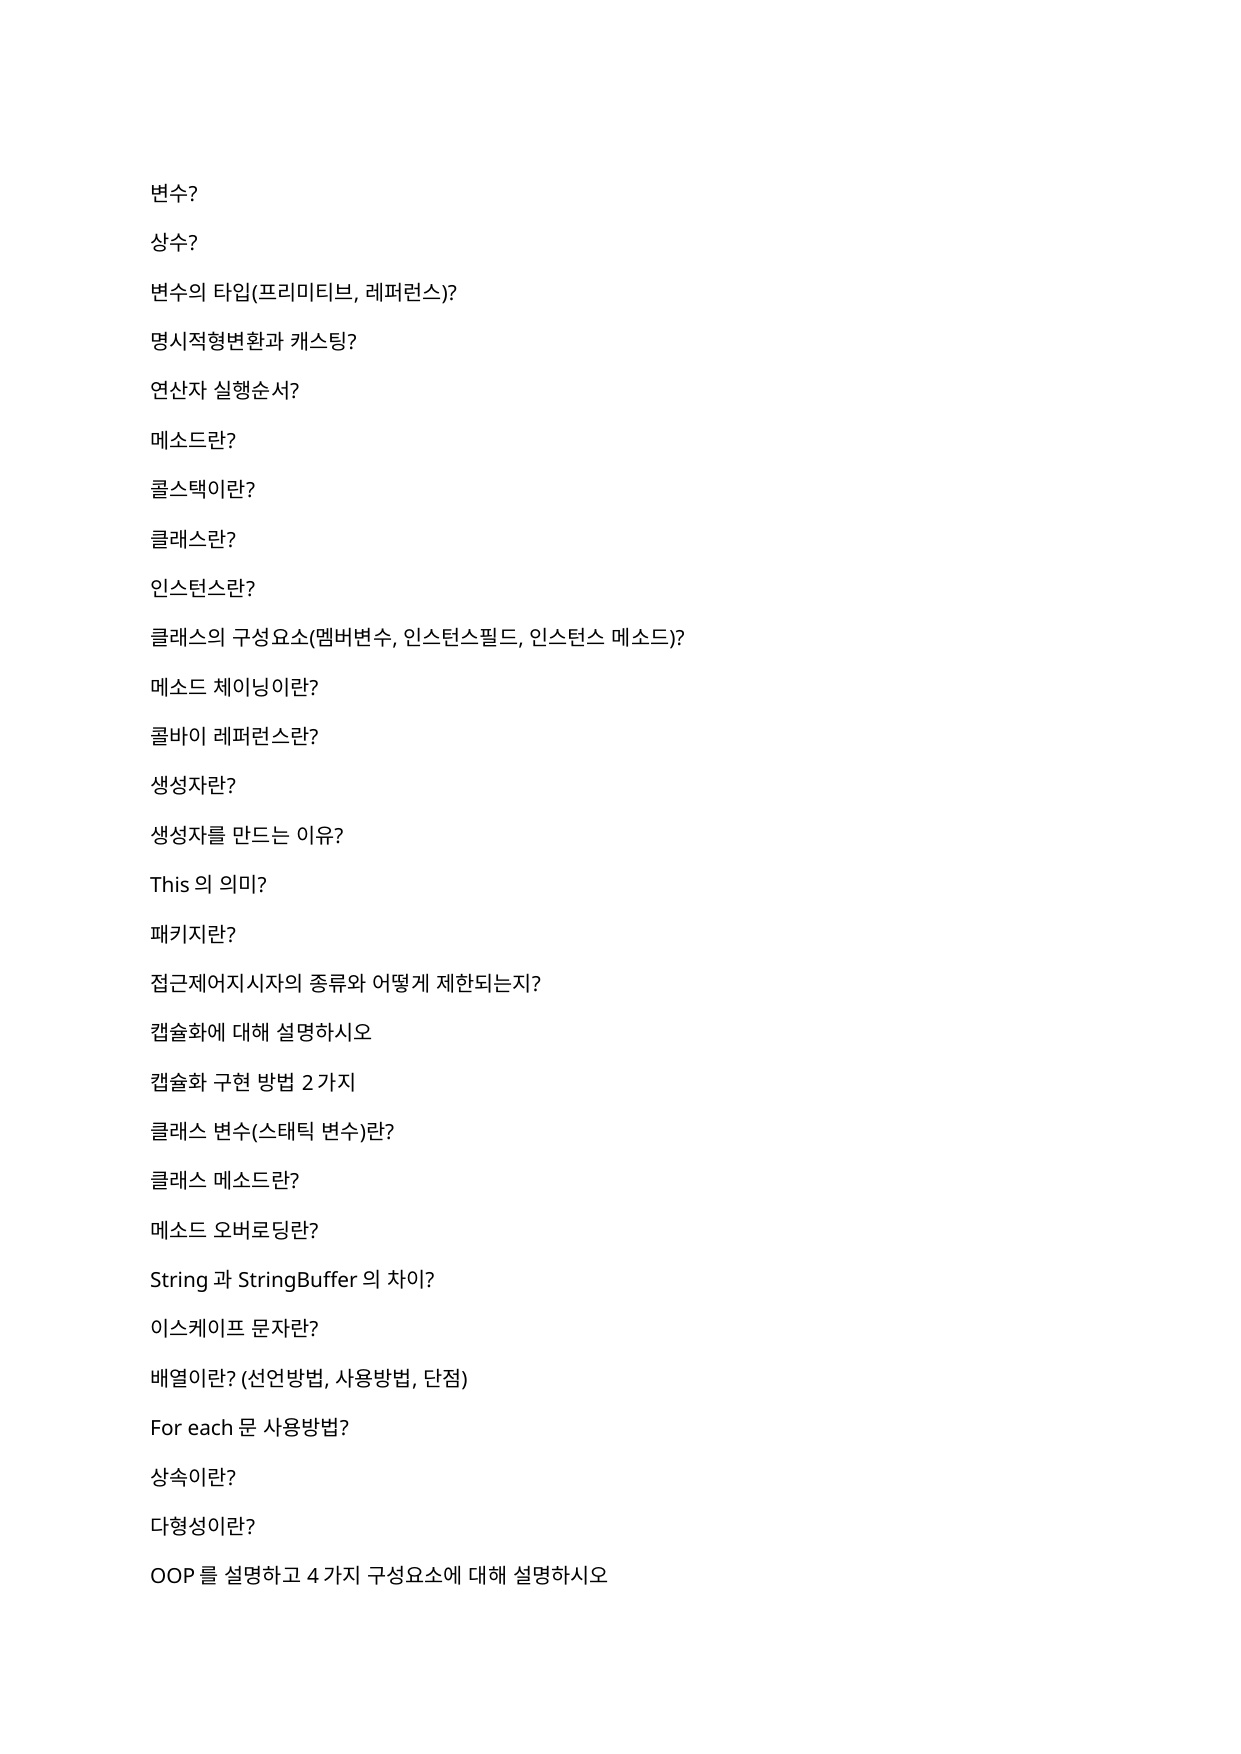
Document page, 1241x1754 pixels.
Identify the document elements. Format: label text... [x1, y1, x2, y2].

text String과 StringBuffer의 차이? [150, 1263, 1090, 1294]
text 콜바이 레퍼런스란? [150, 720, 1090, 751]
text 클래스 메소드란? [150, 1164, 1090, 1195]
text 클래스의 구성요소(멤버변수, 인스턴스필드, 인스턴스 메소드)? [150, 622, 1090, 652]
text 콜스택이란? [150, 473, 1090, 504]
text 변수? [150, 177, 1090, 207]
text 메소드 오버로딩란? [150, 1214, 1090, 1244]
text 배열이란? (선언방법, 사용방법, 단점) [150, 1362, 1090, 1392]
text 이스케이프 문자란? [150, 1313, 1090, 1343]
text 접근제어지시자의 종류와 어떻게 제한되는지? [150, 967, 1090, 997]
text 생성자를 만드는 이유? [150, 819, 1090, 849]
text 클래스 변수(스태틱 변수)란? [150, 1115, 1090, 1146]
text OOP를 설명하고 4가지 구성요소에 대해 설명하시오 [150, 1559, 1090, 1590]
text This의 의미? [150, 868, 1090, 899]
text 변수의 타입(프리미티브, 레퍼런스)? [150, 276, 1090, 306]
text 메소드 체이닝이란? [150, 671, 1090, 701]
text 명시적형변환과 캐스팅? [150, 325, 1090, 356]
text 상수? [150, 227, 1090, 257]
text 생성자란? [150, 770, 1090, 800]
text 상속이란? [150, 1461, 1090, 1491]
text 인스턴스란? [150, 572, 1090, 602]
text For each문 사용방법? [150, 1411, 1090, 1442]
text 메소드란? [150, 424, 1090, 454]
text 클래스란? [150, 523, 1090, 553]
text 다형성이란? [150, 1510, 1090, 1541]
text 캡슐화에 대해 설명하시오 [150, 1017, 1090, 1047]
text 연산자 실행순서? [150, 375, 1090, 405]
text 캡슐화 구현 방법 2가지 [150, 1066, 1090, 1096]
text 패키지란? [150, 918, 1090, 948]
